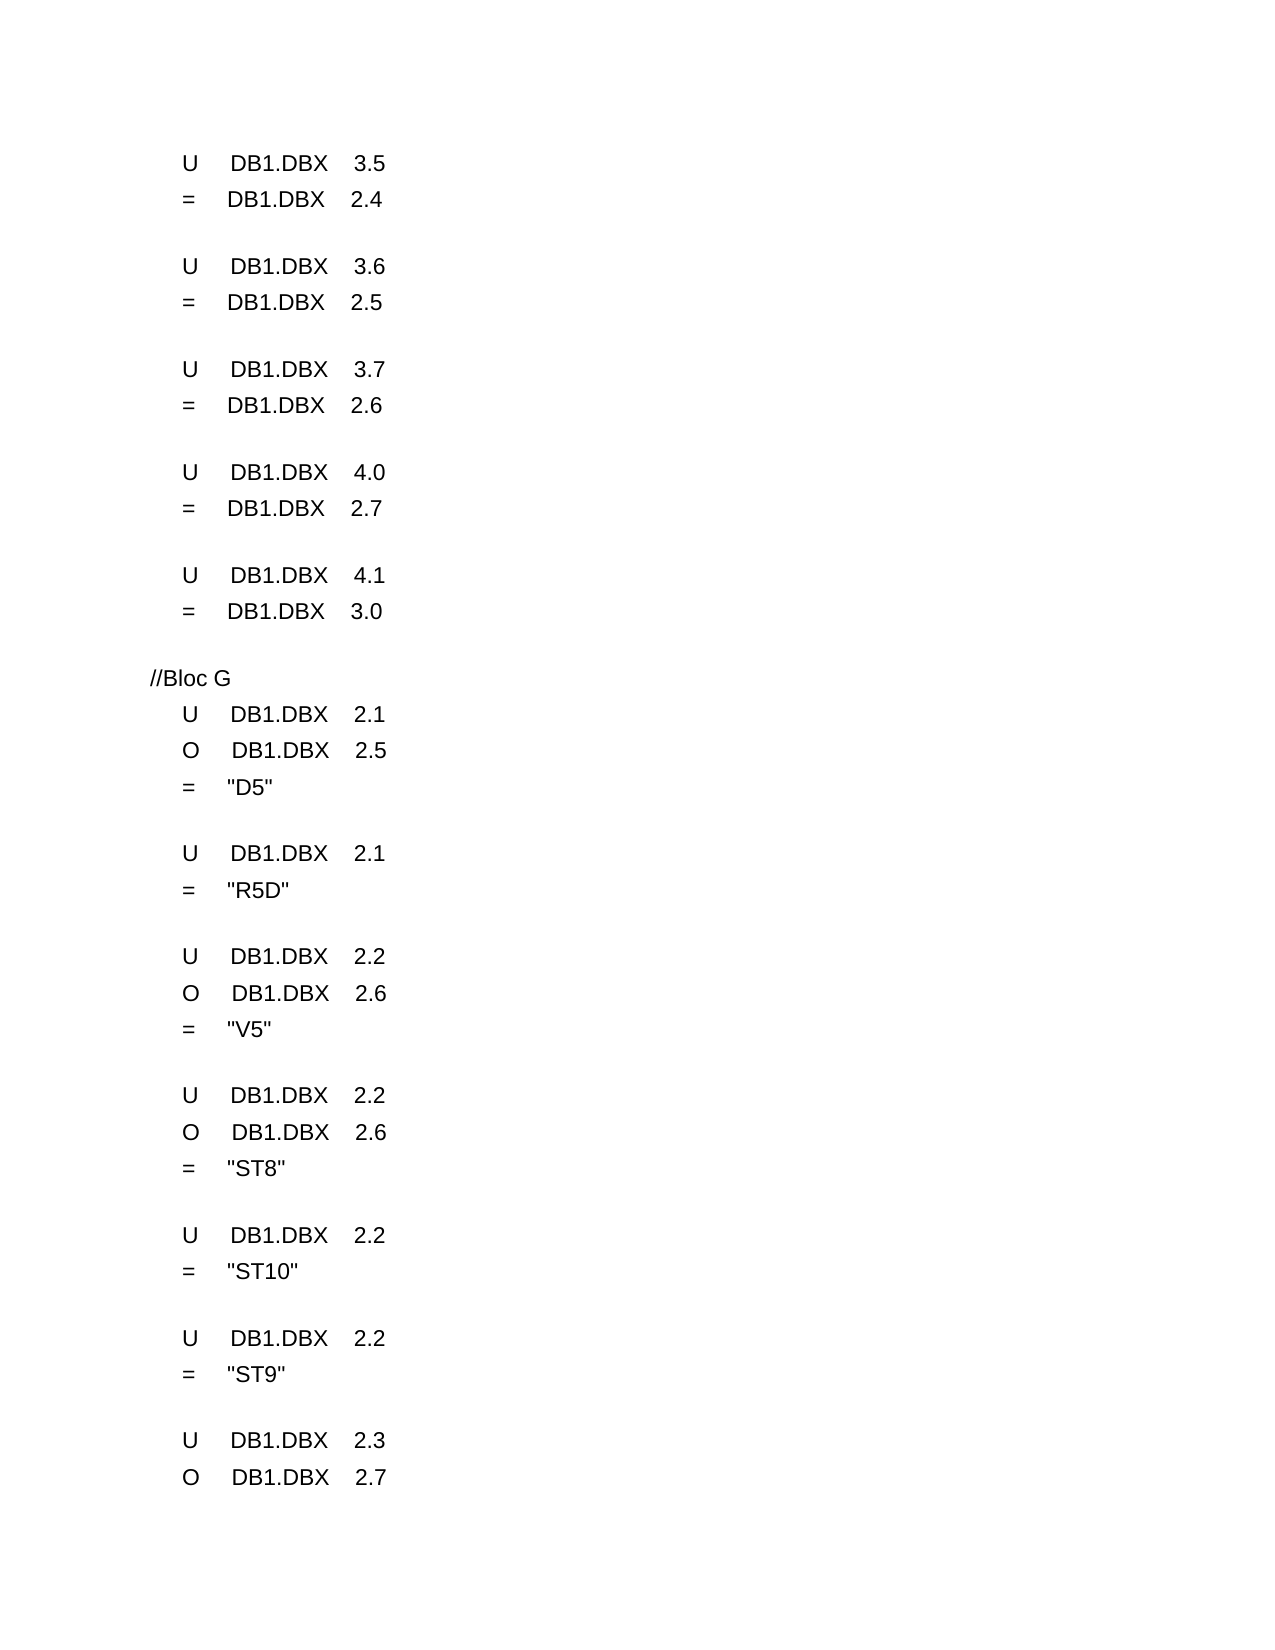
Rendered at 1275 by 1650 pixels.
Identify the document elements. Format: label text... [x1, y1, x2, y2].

text U DB1.DBX 2.2 [150, 1222, 1125, 1248]
text = "ST10" [150, 1258, 1125, 1284]
text = DB1.DBX 3.0 [150, 598, 1125, 624]
text = "ST9" [150, 1361, 1125, 1387]
text U DB1.DBX 2.1 [150, 701, 1125, 727]
text = DB1.DBX 2.4 [150, 186, 1125, 213]
text U DB1.DBX 3.5 [150, 150, 1125, 176]
text //Bloc G [150, 664, 1125, 691]
text = "ST8" [150, 1155, 1125, 1181]
text = "D5" [150, 774, 1125, 800]
text U DB1.DBX 4.1 [150, 562, 1125, 588]
text U DB1.DBX 2.2 [150, 943, 1125, 969]
text = DB1.DBX 2.5 [150, 289, 1125, 316]
text O DB1.DBX 2.6 [150, 979, 1125, 1006]
text = "R5D" [150, 877, 1125, 903]
text U DB1.DBX 2.3 [150, 1427, 1125, 1454]
text = DB1.DBX 2.6 [150, 392, 1125, 418]
text U DB1.DBX 2.2 [150, 1324, 1125, 1351]
text O DB1.DBX 2.7 [150, 1464, 1125, 1490]
text U DB1.DBX 4.0 [150, 459, 1125, 485]
text = "V5" [150, 1016, 1125, 1042]
text O DB1.DBX 2.6 [150, 1119, 1125, 1145]
text O DB1.DBX 2.5 [150, 737, 1125, 764]
text U DB1.DBX 2.1 [150, 840, 1125, 867]
text U DB1.DBX 2.2 [150, 1082, 1125, 1109]
text U DB1.DBX 3.6 [150, 253, 1125, 279]
text U DB1.DBX 3.7 [150, 356, 1125, 382]
text = DB1.DBX 2.7 [150, 495, 1125, 521]
